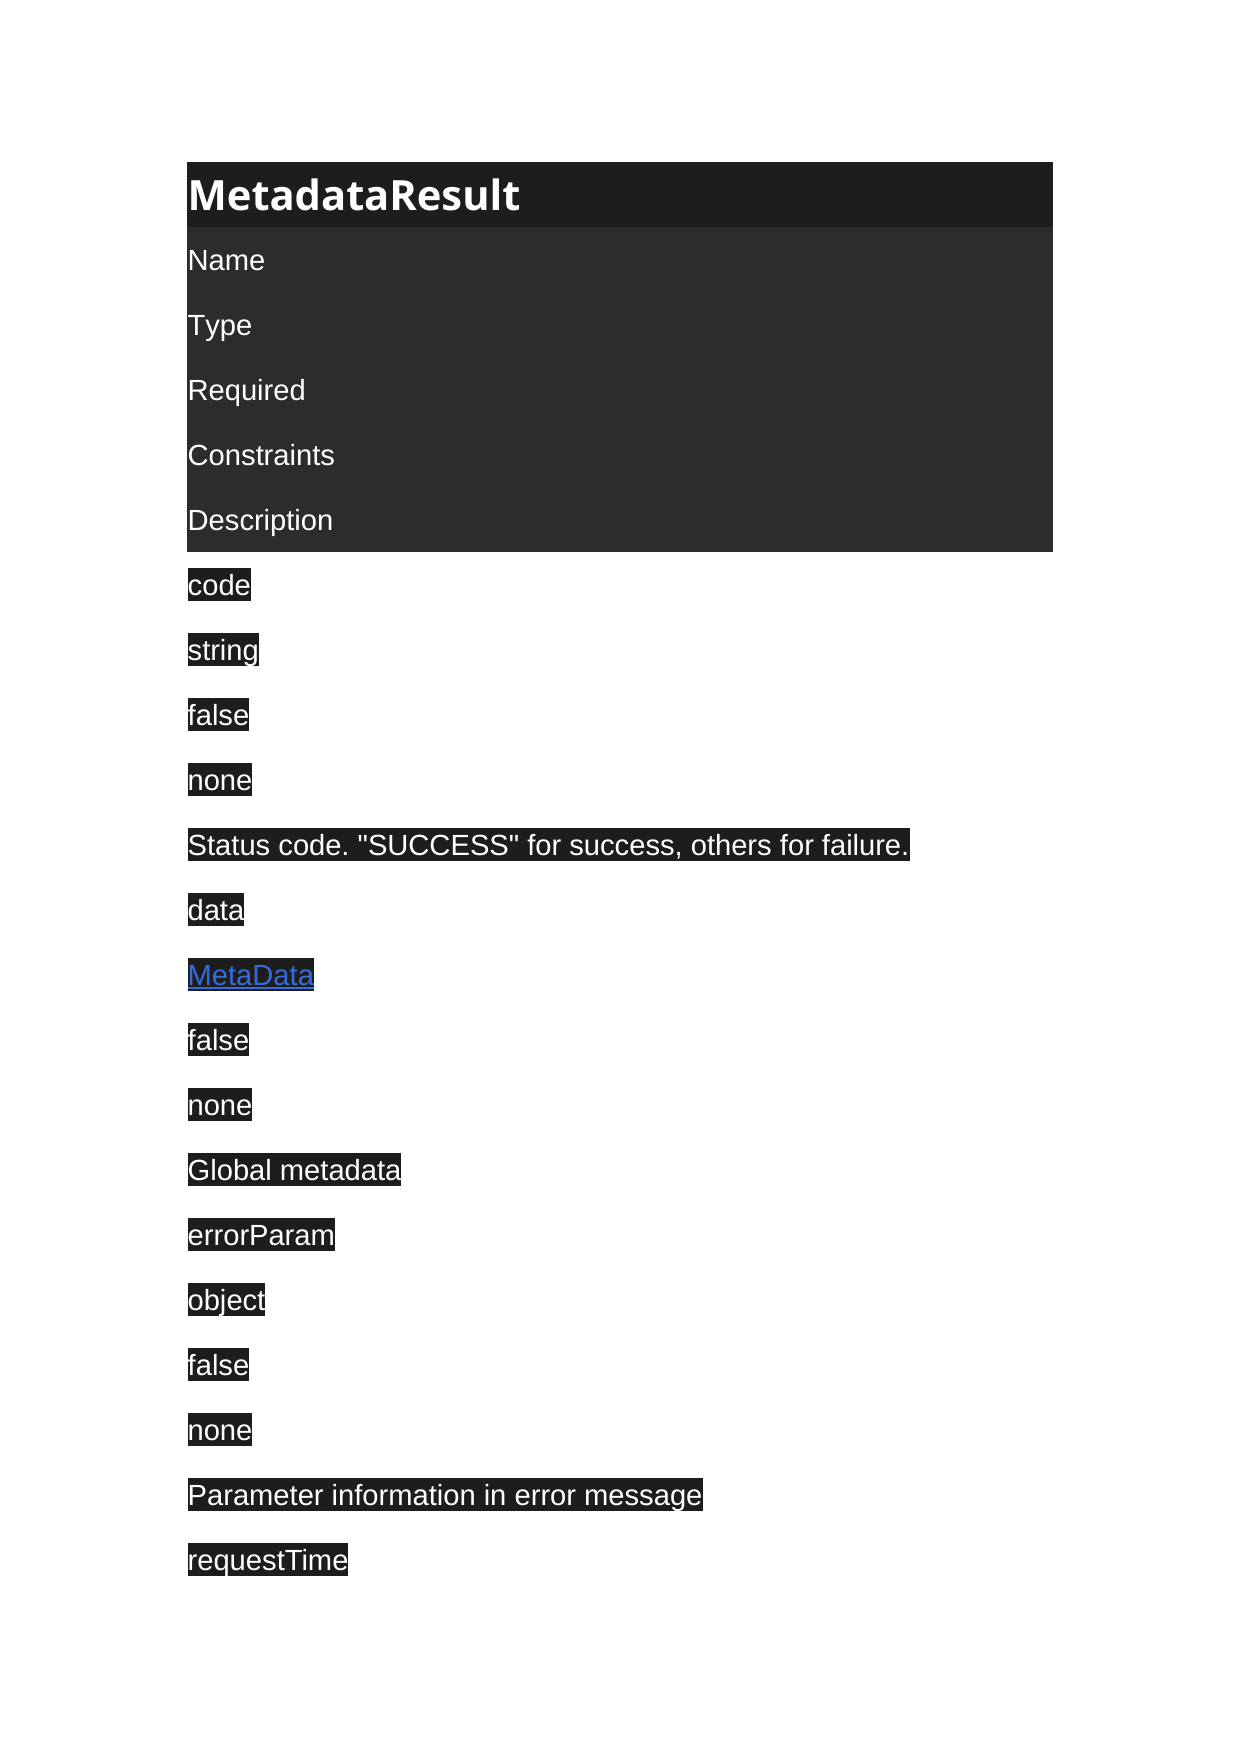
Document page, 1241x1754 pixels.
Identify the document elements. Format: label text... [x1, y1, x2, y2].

text Global metadata [187, 1137, 1053, 1202]
text Required [187, 357, 1053, 422]
text Name [187, 227, 1053, 292]
text MetadataResult [187, 162, 1053, 227]
text object [187, 1267, 1053, 1332]
text Constraints [187, 422, 1053, 487]
text false [187, 682, 1053, 747]
text errorParam [187, 1202, 1053, 1267]
text Type [187, 292, 1053, 357]
text false [187, 1332, 1053, 1397]
text Description [187, 487, 1053, 552]
text Status code. "SUCCESS" for success, others for failure. [187, 812, 1053, 877]
text data [187, 877, 1053, 942]
text Parameter information in error message [187, 1462, 1053, 1527]
text requestTime [187, 1527, 1053, 1592]
text none [187, 747, 1053, 812]
text string [187, 617, 1053, 682]
text code [187, 552, 1053, 617]
text none [187, 1072, 1053, 1137]
text false [187, 1007, 1053, 1072]
text none [187, 1397, 1053, 1462]
text MetaData [187, 942, 1053, 1007]
